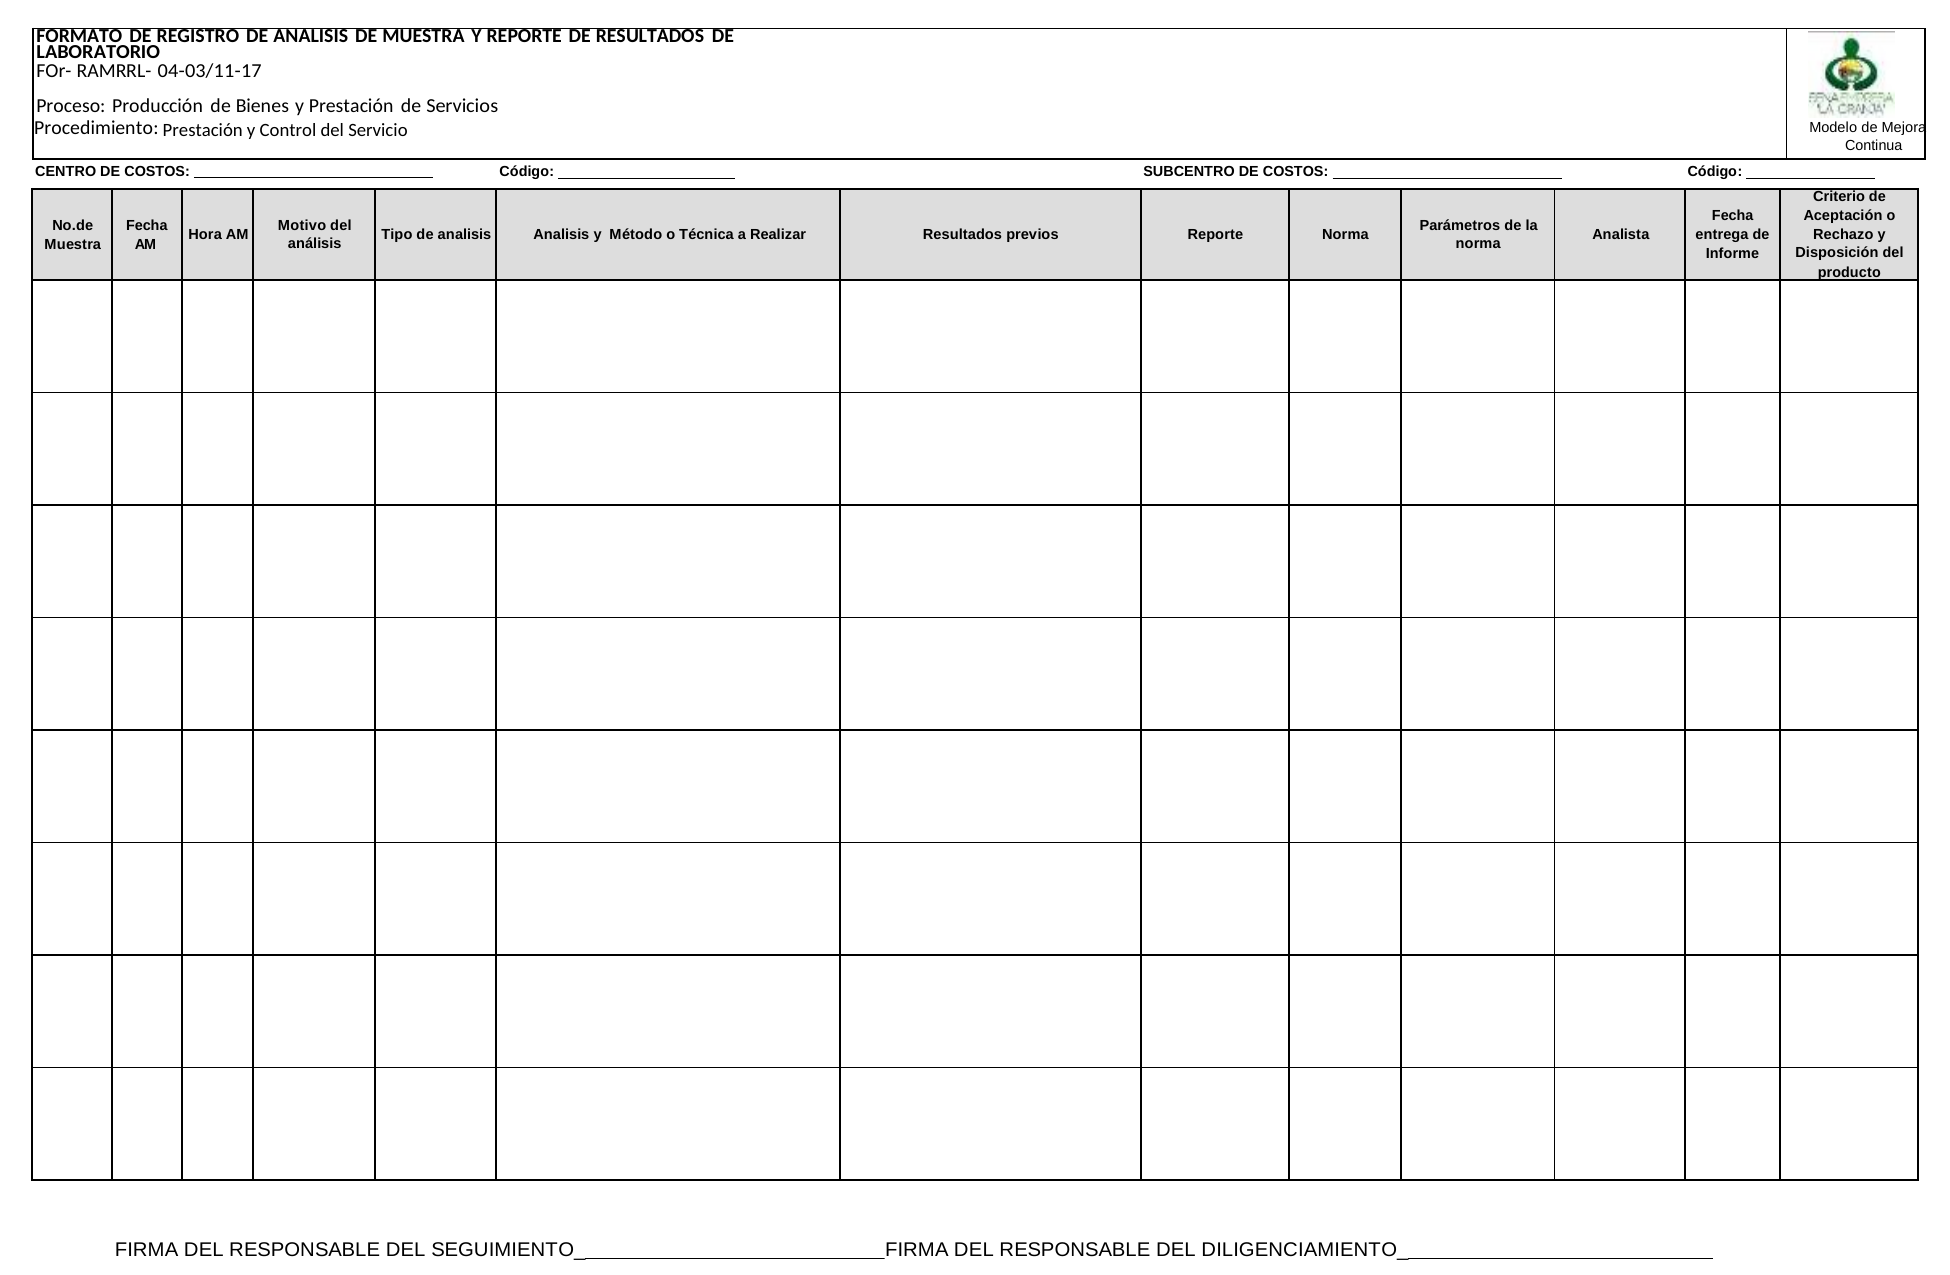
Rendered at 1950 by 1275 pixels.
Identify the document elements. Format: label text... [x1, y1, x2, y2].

table_cell [1290, 281, 1400, 391]
table_cell [113, 506, 181, 617]
table_cell [1290, 843, 1400, 954]
table_cell [1781, 843, 1917, 954]
text FOr- RAMRRL- 04-03/11-17 [36, 64, 850, 81]
table_cell [1402, 618, 1554, 729]
table_cell [33, 731, 111, 842]
table_cell [183, 1068, 252, 1179]
table_cell [1555, 843, 1684, 954]
table_cell [1402, 393, 1554, 504]
picture [1808, 31, 1895, 95]
table_cell [33, 506, 111, 617]
table_cell [1781, 281, 1917, 391]
table_cell [1402, 1068, 1554, 1179]
table_cell [497, 731, 839, 842]
table_cell [183, 506, 252, 617]
table_cell [1142, 1068, 1288, 1179]
table_cell [183, 618, 252, 729]
table_cell [1290, 1068, 1400, 1179]
table_header Hora AM [183, 190, 252, 279]
table_header Tipo de analisis [376, 190, 495, 279]
table_cell [1781, 731, 1917, 842]
table_cell [33, 843, 111, 954]
table_cell [1555, 281, 1684, 391]
text Código: [1687, 164, 1931, 178]
table_cell [113, 731, 181, 842]
table_cell [1402, 731, 1554, 842]
table_cell [1555, 1068, 1684, 1179]
table_cell [1142, 843, 1288, 954]
table_cell [841, 843, 1140, 954]
table_cell [1142, 281, 1288, 391]
table_cell [1290, 618, 1400, 729]
table_header Resultados previos [841, 190, 1140, 279]
table_cell [113, 843, 181, 954]
text CENTRO DE COSTOS: [35, 164, 438, 178]
table_cell [1781, 1068, 1917, 1179]
table_cell [254, 843, 374, 954]
table_cell [1686, 731, 1779, 842]
table_cell [1142, 393, 1288, 504]
table_cell [254, 956, 374, 1067]
table_cell [376, 1068, 495, 1179]
table_cell [1290, 506, 1400, 617]
table_cell [183, 956, 252, 1067]
table_cell [841, 393, 1140, 504]
table_cell [1290, 956, 1400, 1067]
table_cell [497, 843, 839, 954]
text SUBCENTRO DE COSTOS: [1143, 164, 1568, 178]
table_cell [1686, 1068, 1779, 1179]
table_cell [254, 618, 374, 729]
table_cell [33, 393, 111, 504]
table_header Fecha entrega de Informe [1686, 190, 1779, 279]
table_cell [254, 393, 374, 504]
table_cell [254, 1068, 374, 1179]
table_cell [183, 731, 252, 842]
table_cell [376, 956, 495, 1067]
table_cell [1142, 956, 1288, 1067]
text FIRMA DEL RESPONSABLE DEL SEGUIMIENTO_ FIRMA DEL RESPONSABLE DEL DILIGENCIAMIENTO_ [114, 1238, 1931, 1261]
table_cell [1686, 393, 1779, 504]
table_cell [1290, 731, 1400, 842]
table_header Motivo del análisis [254, 190, 374, 279]
table_cell [1781, 618, 1917, 729]
table_header Analisis y Método o Técnica a Realizar [497, 190, 839, 279]
table_cell [1686, 281, 1779, 391]
table_cell [1555, 956, 1684, 1067]
table_cell [33, 1068, 111, 1179]
text Proceso: Producción de Bienes y Prestación de Servicios [36, 95, 1931, 116]
text FORMATO DE REGISTRO DE ANALISIS DE MUESTRA Y REPORTE DE RESULTADOS DE LABORATORIO [36, 28, 850, 64]
table_cell [1290, 393, 1400, 504]
table_header Fecha AM [113, 190, 181, 279]
table_cell [497, 618, 839, 729]
table_cell [1686, 506, 1779, 617]
table_header Norma [1290, 190, 1400, 279]
table_cell [1555, 731, 1684, 842]
table_cell [254, 731, 374, 842]
table_cell [113, 618, 181, 729]
table_cell [113, 393, 181, 504]
table_cell [497, 1068, 839, 1179]
table_cell [33, 618, 111, 729]
table_cell [1781, 506, 1917, 617]
table_cell [497, 506, 839, 617]
table_cell [33, 281, 111, 391]
table_cell [1402, 506, 1554, 617]
table_cell [1142, 618, 1288, 729]
table_cell [113, 281, 181, 391]
table_cell [33, 956, 111, 1067]
text Código: [499, 164, 739, 178]
table_cell [841, 956, 1140, 1067]
table_cell [1402, 956, 1554, 1067]
table_cell [1142, 506, 1288, 617]
table_cell [376, 731, 495, 842]
table_cell [1686, 843, 1779, 954]
table_cell [1555, 618, 1684, 729]
table_header Analista [1555, 190, 1684, 279]
table_cell [376, 506, 495, 617]
table_cell [841, 618, 1140, 729]
table_cell [376, 618, 495, 729]
table_cell [1142, 731, 1288, 842]
table_cell [1402, 843, 1554, 954]
table_cell [376, 843, 495, 954]
table_cell [1402, 281, 1554, 391]
table_cell [376, 281, 495, 391]
table_cell [1555, 393, 1684, 504]
table_header Reporte [1142, 190, 1288, 279]
table_cell [1686, 618, 1779, 729]
table_header Criterio de Aceptación o Rechazo y Disposición del producto [1781, 190, 1917, 279]
table_cell [1555, 506, 1684, 617]
table_cell [254, 281, 374, 391]
table_cell [497, 393, 839, 504]
table_header Parámetros de la norma [1402, 190, 1554, 279]
table_cell [841, 731, 1140, 842]
table_cell [841, 1068, 1140, 1179]
table_cell [1686, 956, 1779, 1067]
table_cell [183, 281, 252, 391]
table_cell [254, 506, 374, 617]
table_cell [841, 506, 1140, 617]
table_cell [183, 843, 252, 954]
table_header No.de Muestra [33, 190, 111, 279]
table_cell [376, 393, 495, 504]
table_cell [1781, 393, 1917, 504]
text Procedimiento: Prestación y Control del Servicio Modelo de Mejora [21, 116, 1931, 141]
table_cell [1781, 956, 1917, 1067]
table_cell [183, 393, 252, 504]
table_cell [497, 281, 839, 391]
table_cell [113, 956, 181, 1067]
table_cell [497, 956, 839, 1067]
table_cell [841, 281, 1140, 391]
table_cell [113, 1068, 181, 1179]
